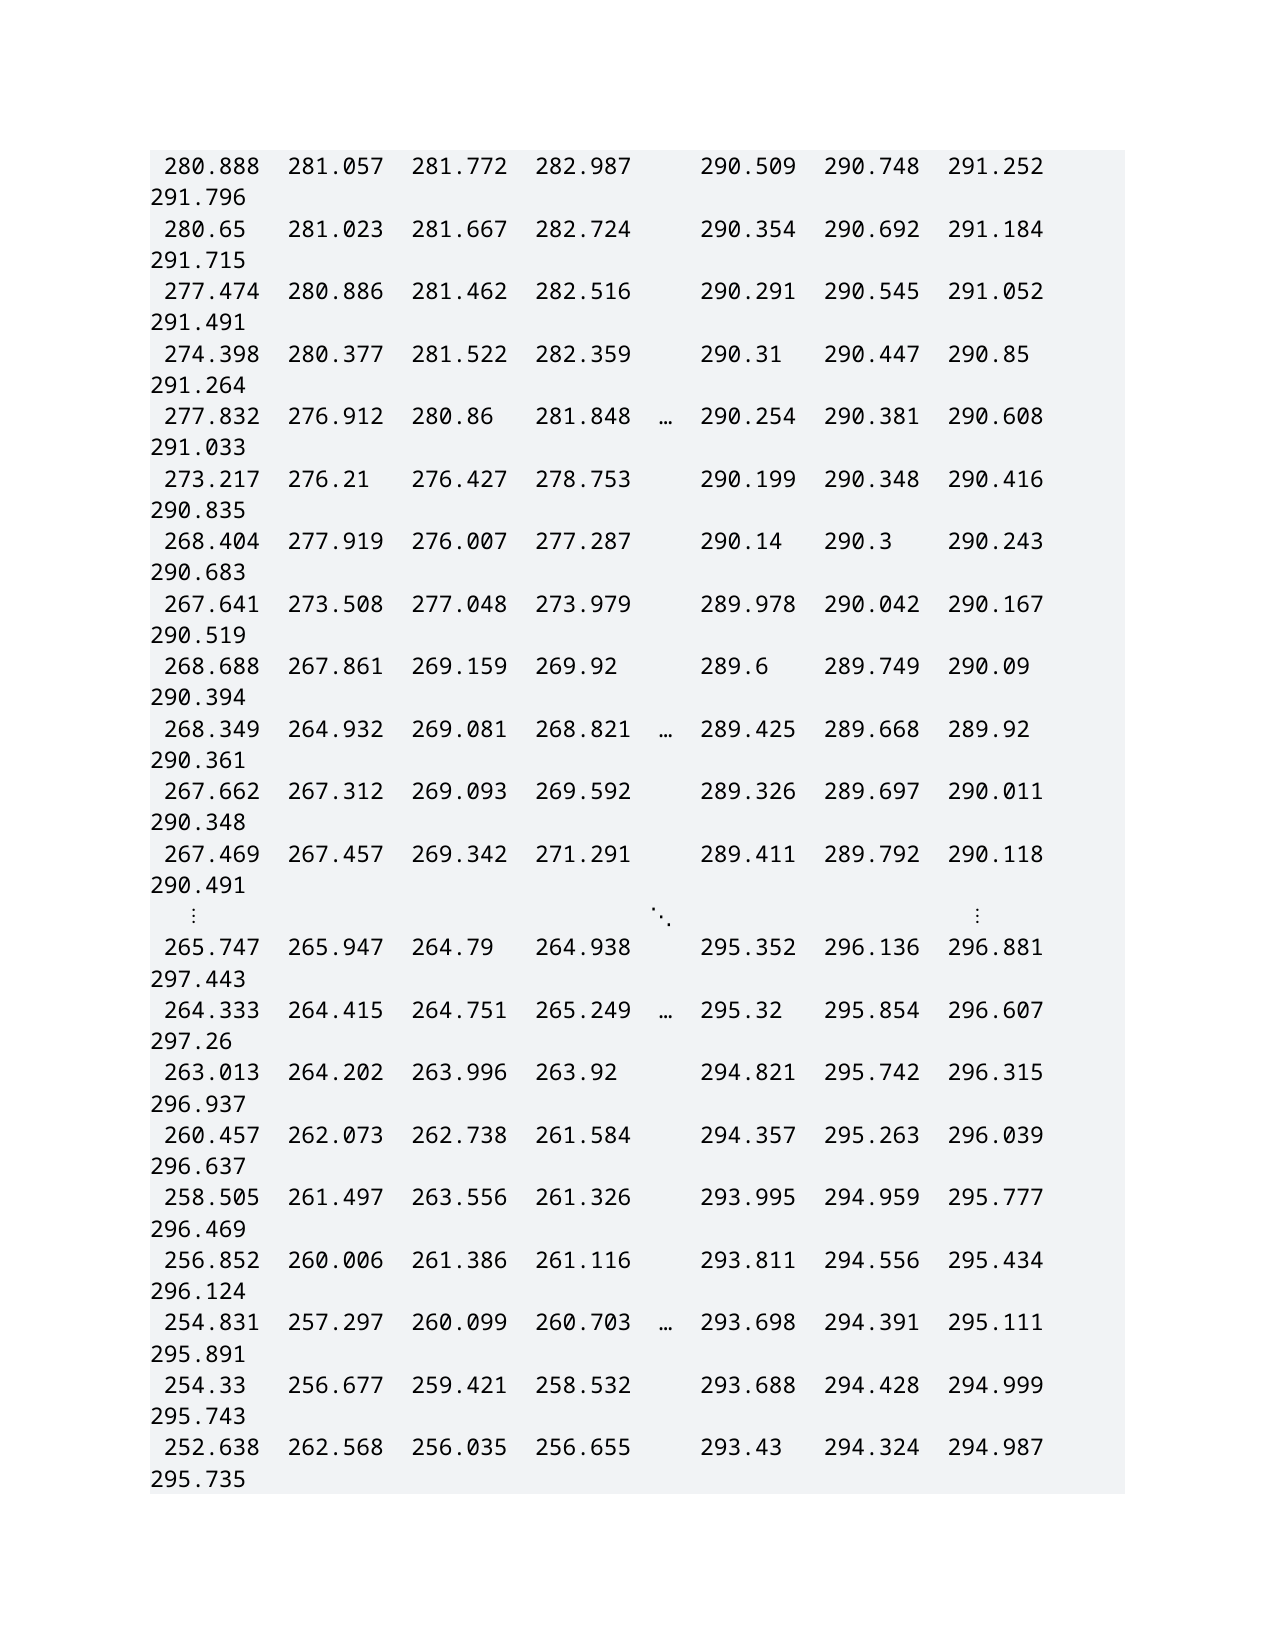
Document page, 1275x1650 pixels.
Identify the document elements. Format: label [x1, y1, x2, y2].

text [150, 150, 1125, 1494]
